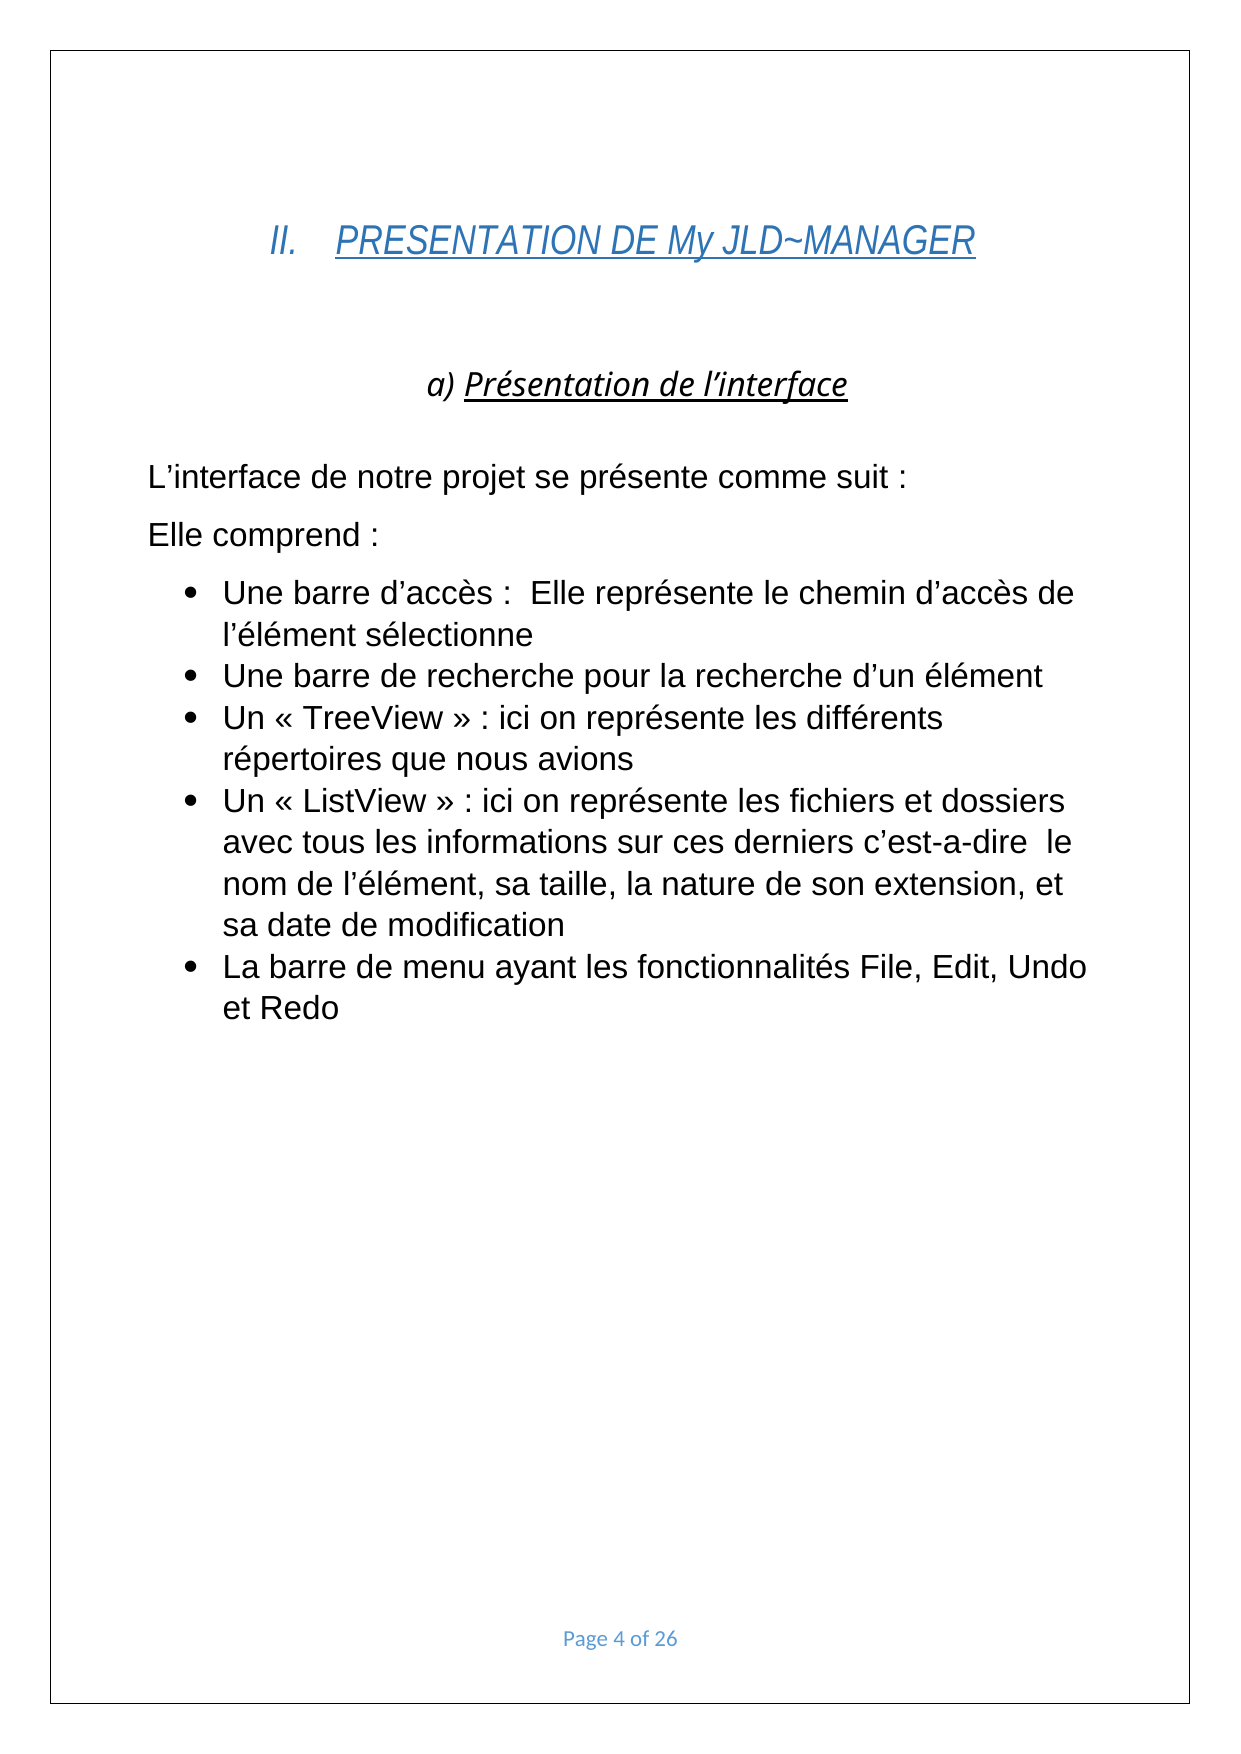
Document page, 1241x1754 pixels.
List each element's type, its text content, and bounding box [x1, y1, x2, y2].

list Une barre d’accès : Elle représente le chemin d’accès de l’élément sélectionne [185, 573, 1093, 653]
list Présentation de l’interface [185, 361, 1093, 407]
subtitle PRESENTATION DE My JLD~MANAGER [185, 216, 1093, 264]
text Elle comprend : [147, 515, 1093, 553]
list Une barre de recherche pour la recherche d’un élément [185, 656, 1093, 695]
list Un « ListView » : ici on représente les fichiers et dossiers avec tous les informations sur ces derniers c’est-a-dire le nom de l’élément, sa taille, la nature de son extension, et sa date de modification [185, 781, 1093, 944]
text L’interface de notre projet se présente comme suit : [147, 457, 1093, 495]
list Un « TreeView » : ici on représente les différents répertoires que nous avions [185, 698, 1093, 778]
list La barre de menu ayant les fonctionnalités File, Edit, Undo et Redo [185, 947, 1093, 1027]
